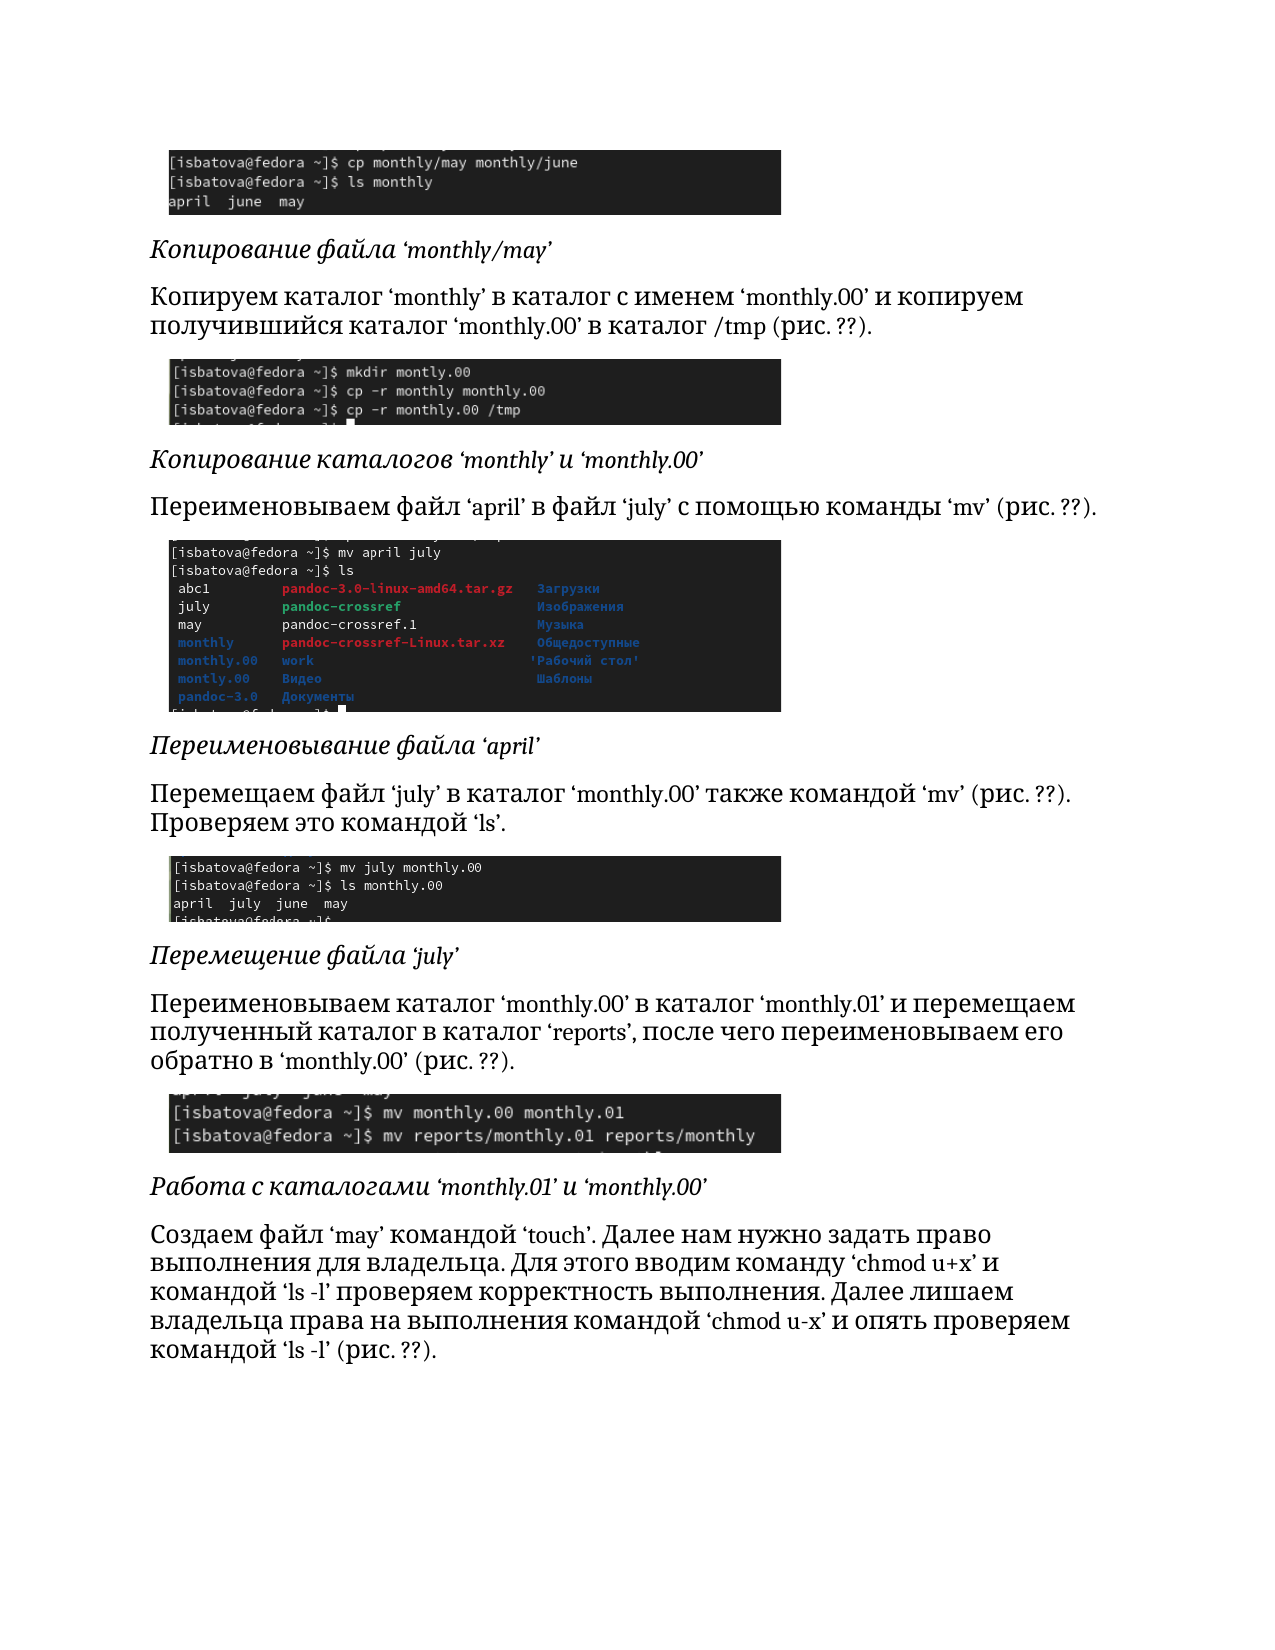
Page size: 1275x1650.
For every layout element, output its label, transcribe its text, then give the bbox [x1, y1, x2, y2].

text Перемещение файла ‘july’ [150, 942, 1125, 971]
text Перемещаем файл ‘july’ в каталог ‘monthly.00’ также командой ‘mv’ (рис. ??). Проверяем это командой ‘ls’. [150, 780, 1125, 837]
text Работа с каталогами ‘monthly.01’ и ‘monthly.00’ [150, 1173, 1125, 1202]
picture [168, 540, 782, 712]
picture [168, 359, 782, 425]
picture [168, 150, 782, 215]
picture [168, 856, 782, 922]
text Переименовывание файла ‘april’ [150, 732, 1125, 761]
text Создаем файл ‘may’ командой ‘touch’. Далее нам нужно задать право выполнения для владельца. Для этого вводим команду ‘chmod u+x’ и командой ‘ls -l’ проверяем корректность выполнения. Далее лишаем владельца права на выполнения командой ‘chmod u-x’ и опять проверяем командой ‘ls -l’ (рис. ??). [150, 1221, 1125, 1364]
text Переименовываем каталог ‘monthly.00’ в каталог ‘monthly.01’ и перемещаем полученный каталог в каталог ‘reports’, после чего переименовываем его обратно в ‘monthly.00’ (рис. ??). [150, 989, 1125, 1076]
text Переименовываем файл ‘april’ в файл ‘july’ с помощью команды ‘mv’ (рис. ??). [150, 493, 1125, 522]
text Копирование файла ‘monthly/may’ [150, 236, 1125, 264]
text Копируем каталог ‘monthly’ в каталог с именем ‘monthly.00’ и копируем получившийся каталог ‘monthly.00’ в каталог /tmp (рис. ??). [150, 283, 1125, 341]
text Копирование каталогов ‘monthly’ и ‘monthly.00’ [150, 446, 1125, 474]
picture [168, 1094, 782, 1153]
